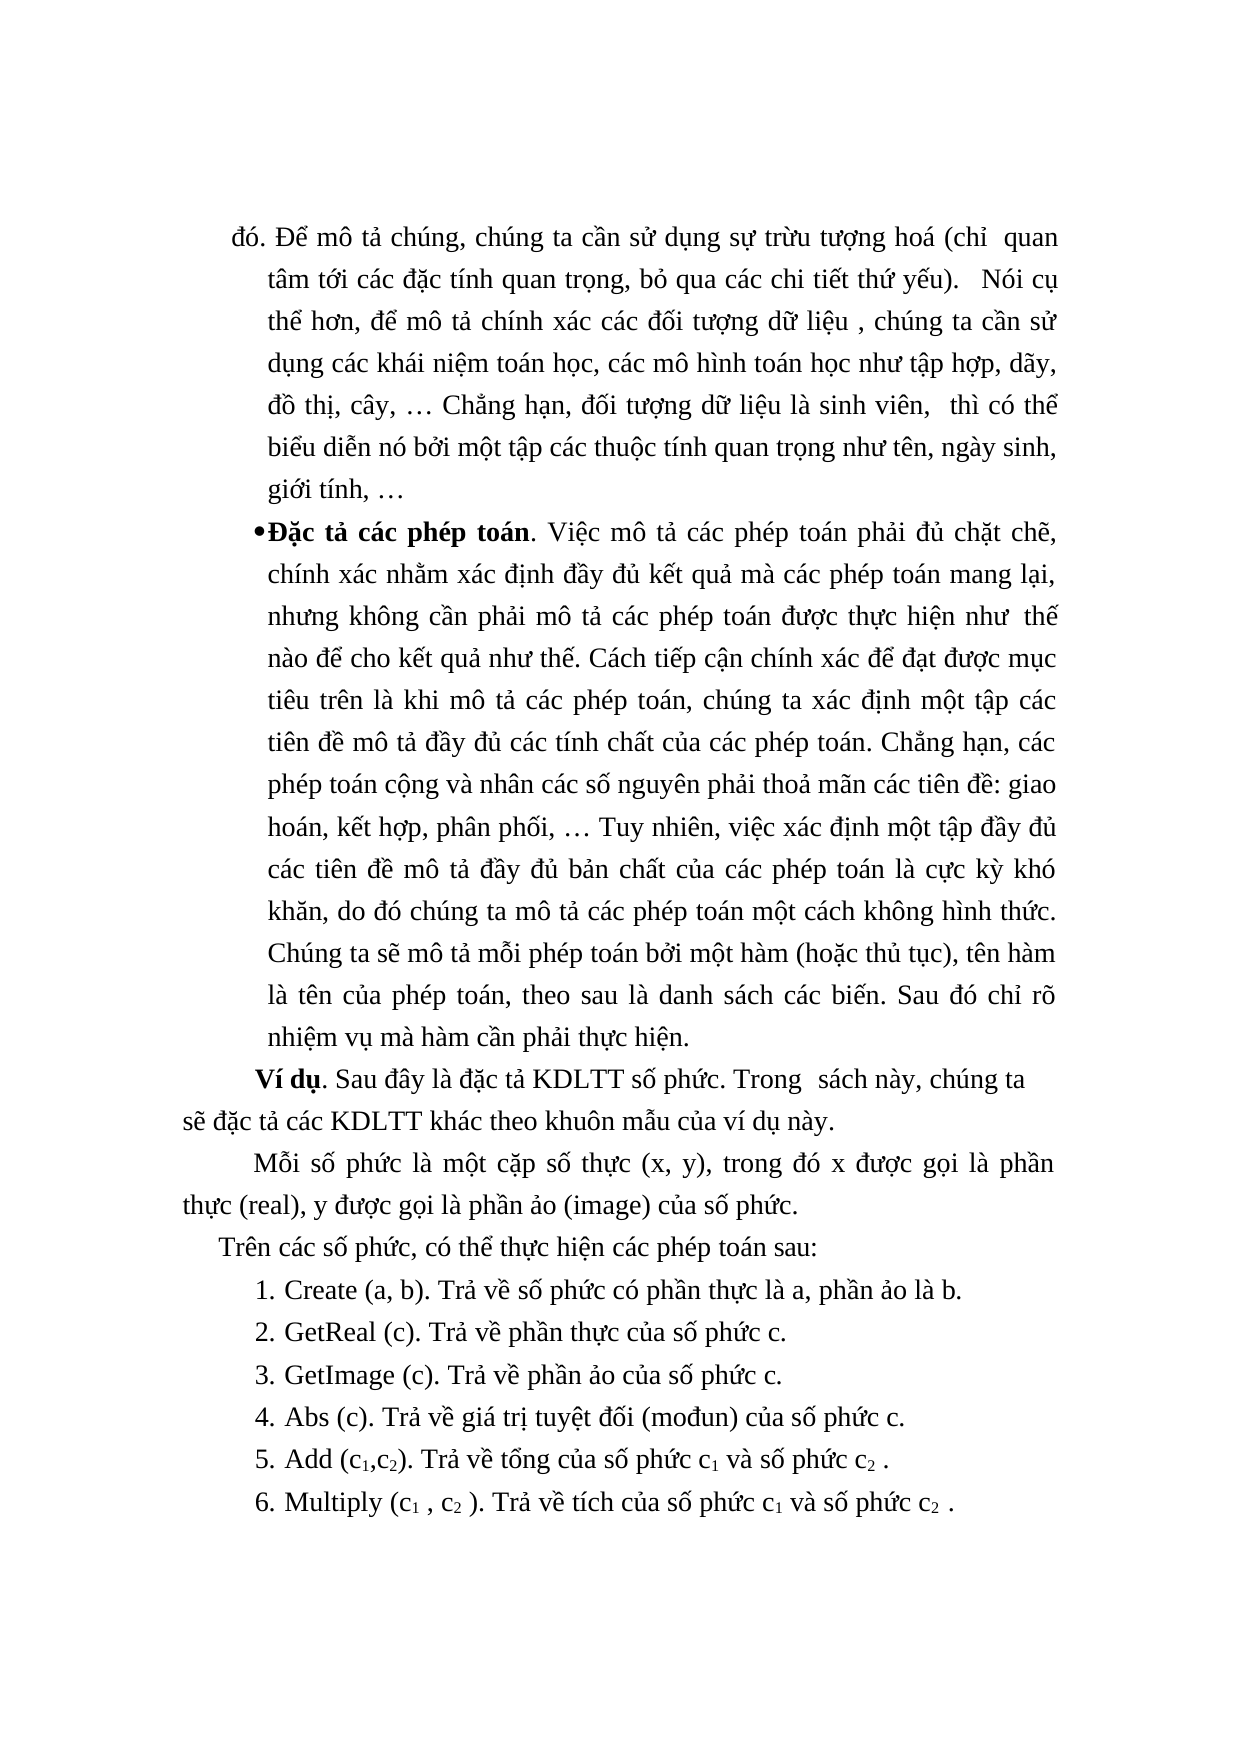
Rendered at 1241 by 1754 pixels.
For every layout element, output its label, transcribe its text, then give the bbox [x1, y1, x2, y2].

list GetImage (c). Trả về phần ảo của số phức c. [254, 1358, 1122, 1390]
list Abs (c). Trả về giá trị tuyệt đối (mođun) của số phức c. [254, 1400, 1122, 1432]
list GetReal (c). Trả về phần thực của số phức c. [254, 1315, 1122, 1348]
list Create (a, b). Trả về số phức có phần thực là a, phần ảo là b. [254, 1273, 1122, 1305]
text đó. Để mô tả chúng, chúng ta cần sử dụng sự trừu tượng hoá (chỉ quan tâm tới các đặc tính quan trọng, bỏ qua các chi tiết thứ yếu). Nói cụ thể hơn, để mô tả chính xác các đối tượng dữ liệu , chúng ta cần sử dụng các khái niệm toán học, các mô hình toán học như tập hợp, dãy, đồ thị, cây, … Chẳng hạn, đối tượng dữ liệu là sinh viên, thì có thể biểu diễn nó bởi một tập các thuộc tính quan trọng như tên, ngày sinh, giới tính, … [231, 220, 1058, 505]
text Trên các số phức, có thể thực hiện các phép toán sau: [218, 1231, 1122, 1263]
list Đặc tả các phép toán. Việc mô tả các phép toán phải đủ chặt chẽ, chính xác nhằm xác định đầy đủ kết quả mà các phép toán mang lại, nhưng không cần phải mô tả các phép toán được thực hiện như thế nào để cho kết quả như thế. Cách tiếp cận chính xác để đạt được mục tiêu trên là khi mô tả các phép toán, chúng ta xác định một tập các tiên đề mô tả đầy đủ các tính chất của các phép toán. Chẳng hạn, các phép toán cộng và nhân các số nguyên phải thoả mãn các tiên đề: giao hoán, kết hợp, phân phối, … Tuy nhiên, việc xác định một tập đầy đủ các tiên đề mô tả đầy đủ bản chất của các phép toán là cực kỳ khó khăn, do đó chúng ta mô tả các phép toán một cách không hình thức. Chúng ta sẽ mô tả mỗi phép toán bởi một hàm (hoặc thủ tục), tên hàm là tên của phép toán, theo sau là danh sách các biến. Sau đó chỉ rõ nhiệm vụ mà hàm cần phải thực hiện. [254, 515, 1058, 1052]
text Ví dụ. Sau đây là đặc tả KDLTT số phức. Trong sách này, chúng ta sẽ đặc tả các KDLTT khác theo khuôn mẫu của ví dụ này. [182, 1062, 1032, 1137]
list Add (c1,c2). Trả về tổng của số phức c1 và số phức c2 . [254, 1442, 1122, 1475]
list Multiply (c1 , c2 ). Trả về tích của số phức c1 và số phức c2 . [254, 1485, 1122, 1517]
text Mỗi số phức là một cặp số thực (x, y), trong đó x được gọi là phần thực (real), y được gọi là phần ảo (image) của số phức. [182, 1146, 1057, 1221]
